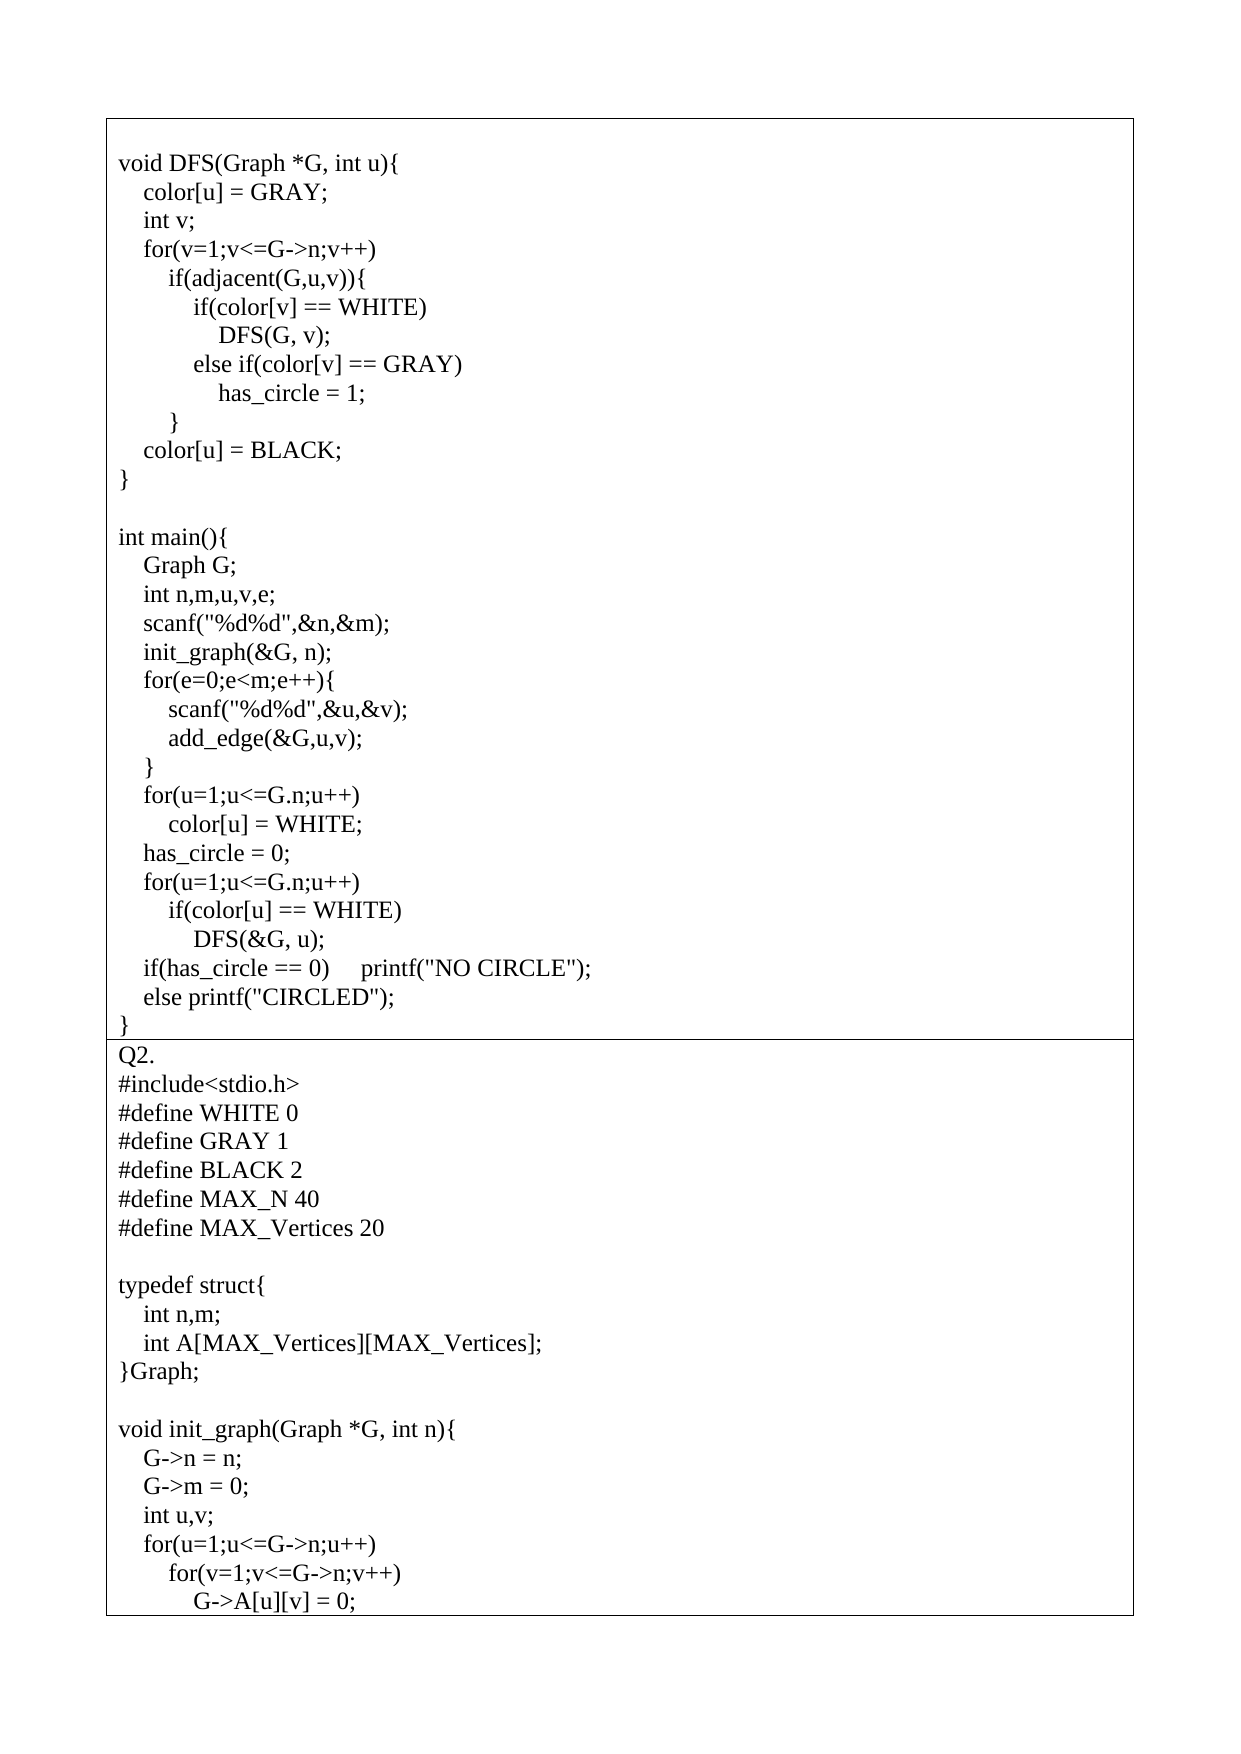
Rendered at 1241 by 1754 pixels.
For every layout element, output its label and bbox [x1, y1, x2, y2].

table_header [107, 119, 1133, 1039]
table_cell [107, 1040, 1133, 1615]
